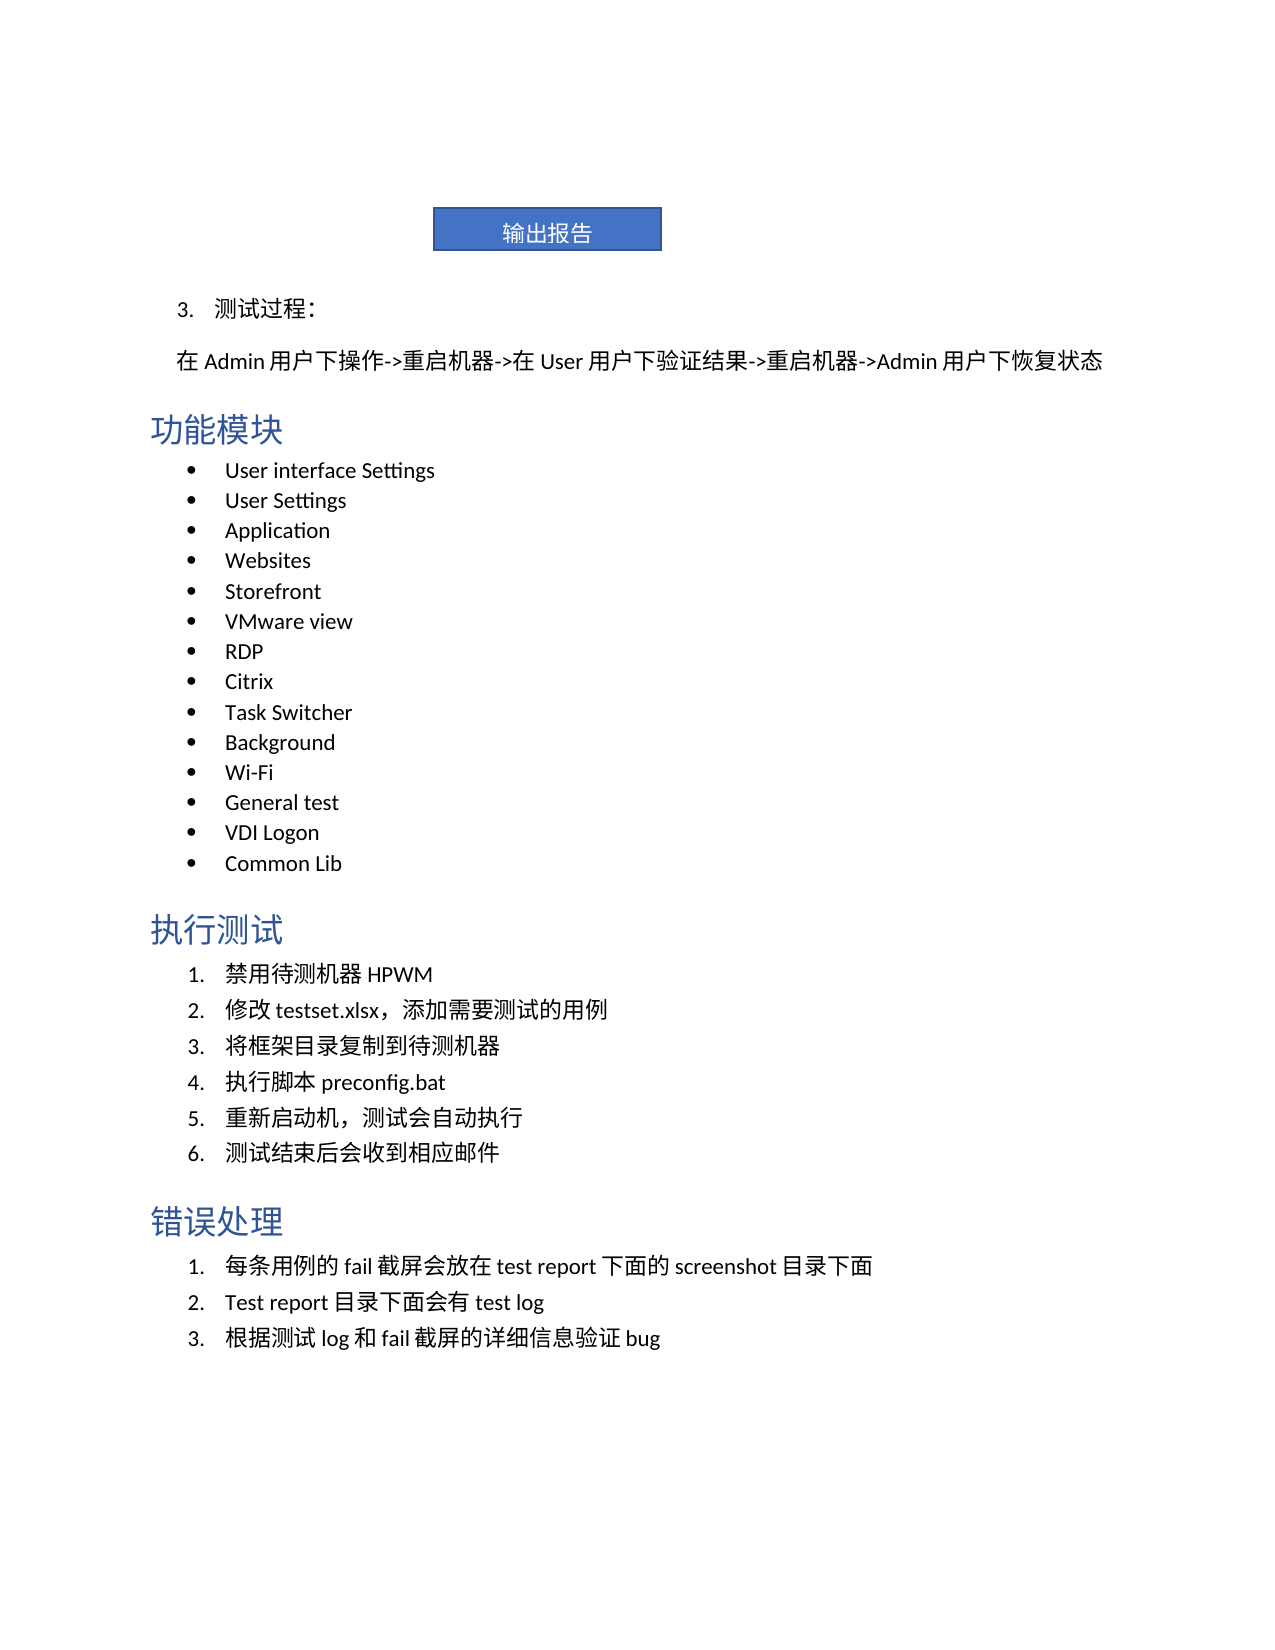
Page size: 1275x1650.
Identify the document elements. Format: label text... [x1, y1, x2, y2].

list User interface Settings [187, 456, 1125, 484]
list General test [187, 788, 1125, 816]
list Websites [187, 547, 1125, 575]
list Storefront [187, 577, 1125, 605]
list RDP [187, 637, 1125, 665]
list 将框架目录复制到待测机器 [187, 1028, 1125, 1061]
list 每条用例的fail截屏会放在test report下面的screenshot目录下面 [187, 1248, 1125, 1281]
list Background [187, 728, 1125, 756]
list User Settings [187, 486, 1125, 514]
list Common Lib [187, 849, 1125, 877]
list VDI Logon [187, 818, 1125, 847]
list 测试结束后会收到相应邮件 [187, 1135, 1125, 1168]
list 执行脚本preconfig.bat [187, 1063, 1125, 1097]
list 测试过程： [177, 291, 1125, 324]
list 禁用待测机器HPWM [187, 956, 1125, 989]
subtitle 功能模块 [150, 404, 1125, 452]
list 根据测试log和fail截屏的详细信息验证bug [187, 1320, 1125, 1353]
list 重新启动机，测试会自动执行 [187, 1099, 1125, 1133]
subtitle 执行测试 [150, 904, 1125, 952]
list VMware view [187, 607, 1125, 635]
list Wi-Fi [187, 758, 1125, 786]
list Citrix [187, 667, 1125, 696]
text 在Admin用户下操作->重启机器->在User用户下验证结果->重启机器->Admin用户下恢复状态 [177, 343, 1125, 376]
list 修改testset.xlsx，添加需要测试的用例 [187, 992, 1125, 1025]
list Test report目录下面会有test log [187, 1284, 1125, 1317]
subtitle 错误处理 [150, 1196, 1125, 1244]
list Application [187, 516, 1125, 544]
list Task Switcher [187, 698, 1125, 726]
